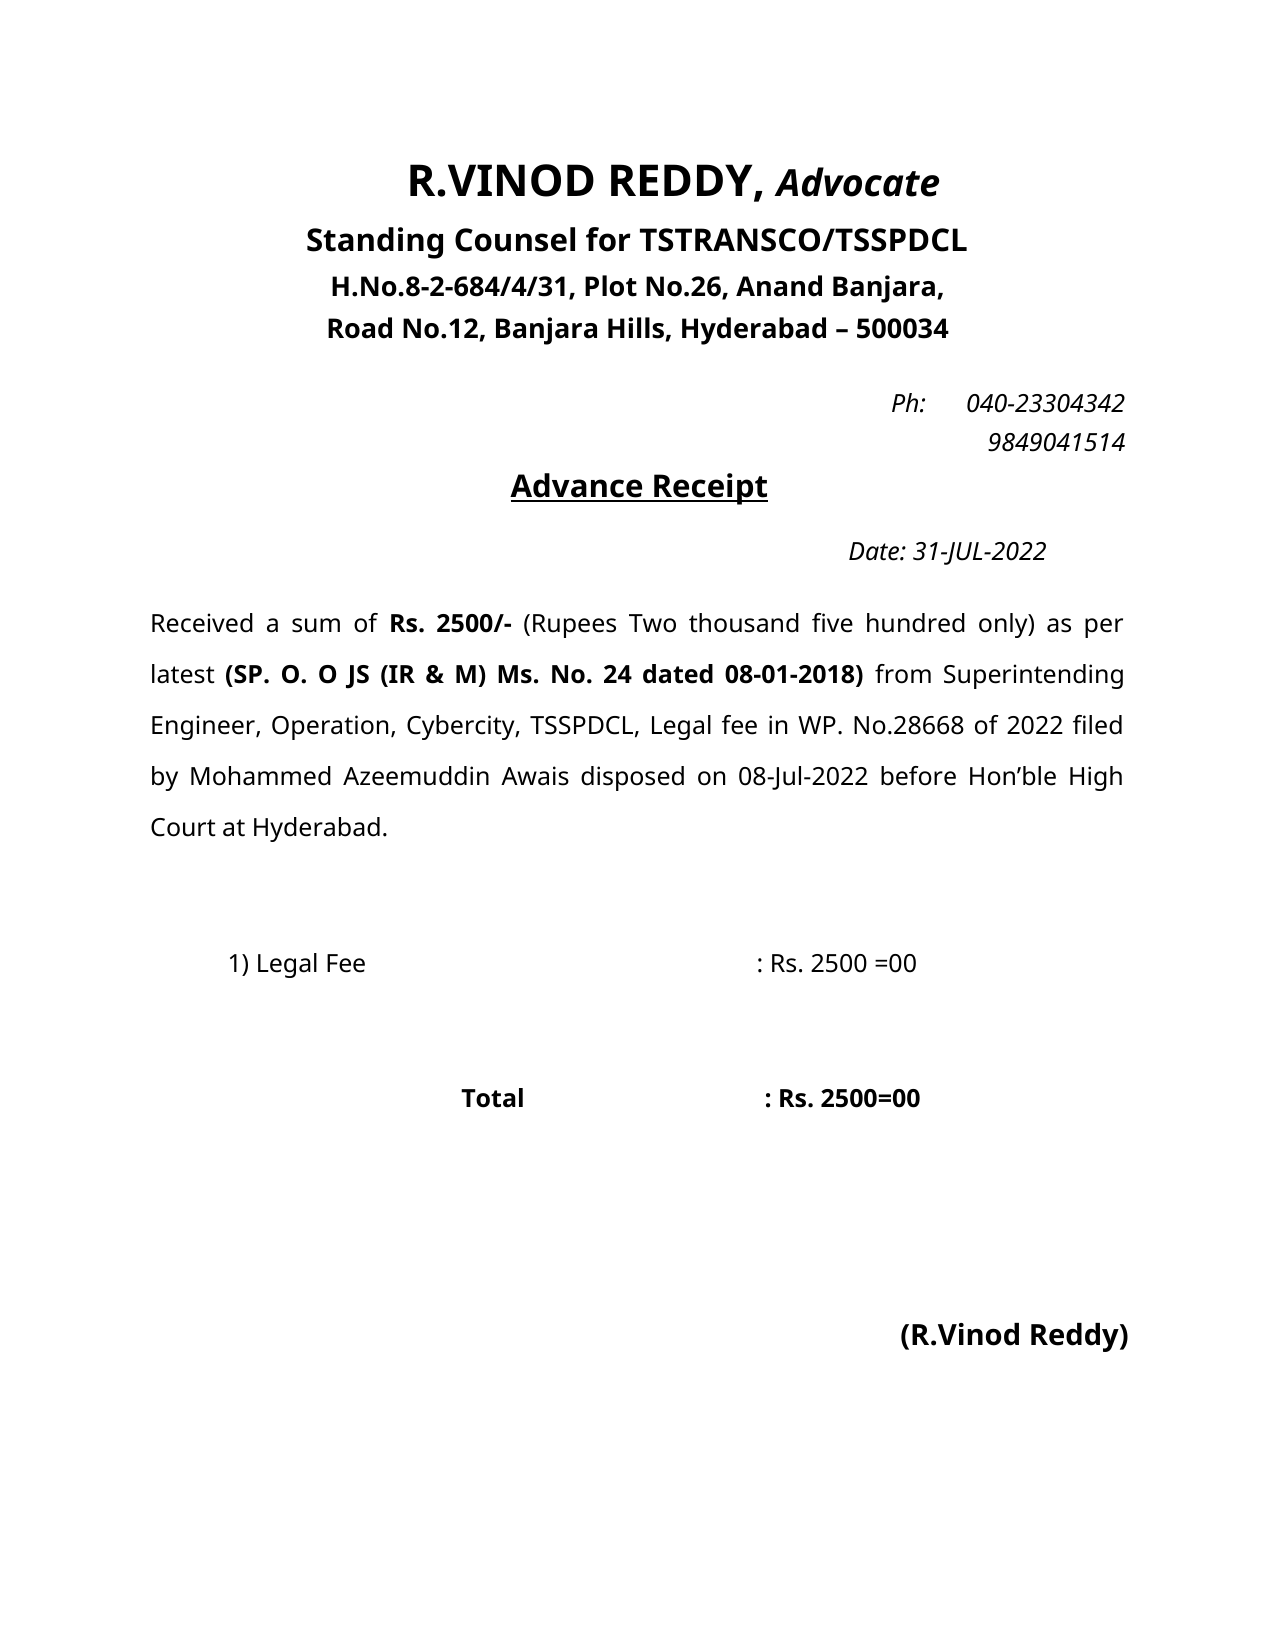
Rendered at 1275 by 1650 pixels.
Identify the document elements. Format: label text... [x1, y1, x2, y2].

text H.No.8-2-684/4/31, Plot No.26, Anand Banjara, [150, 267, 1125, 304]
text 1) Legal Fee : Rs. 2500 =00 [227, 945, 1010, 979]
text Ph: 040-23304342 [150, 385, 1125, 419]
text Total : Rs. 2500=00 [227, 1081, 1010, 1115]
text Date: 31-JUL-2022 [227, 533, 1047, 567]
text Advance Receipt [150, 463, 1128, 506]
text R.VINOD REDDY, Advocate [227, 150, 1047, 209]
text Road No.12, Banjara Hills, Hyderabad – 500034 [150, 310, 1125, 347]
text (R.Vinod Reddy) [677, 1314, 1128, 1354]
text 9849041514 [150, 424, 1125, 458]
text Received a sum of Rs. 2500/- (Rupees Two thousand five hundred only) as per latest (SP. O. O JS (IR & M) Ms. No. 24 dated 08-01-2018) from Superintending Engineer, Operation, Cybercity, TSSPDCL, Legal fee in WP. No.28668 of 2022 filed by Mohammed Azeemuddin Awais disposed on 08-Jul-2022 before Hon’ble High Court at Hyderabad. [150, 605, 1125, 843]
text Standing Counsel for TSTRANSCO/TSSPDCL [227, 218, 1047, 261]
